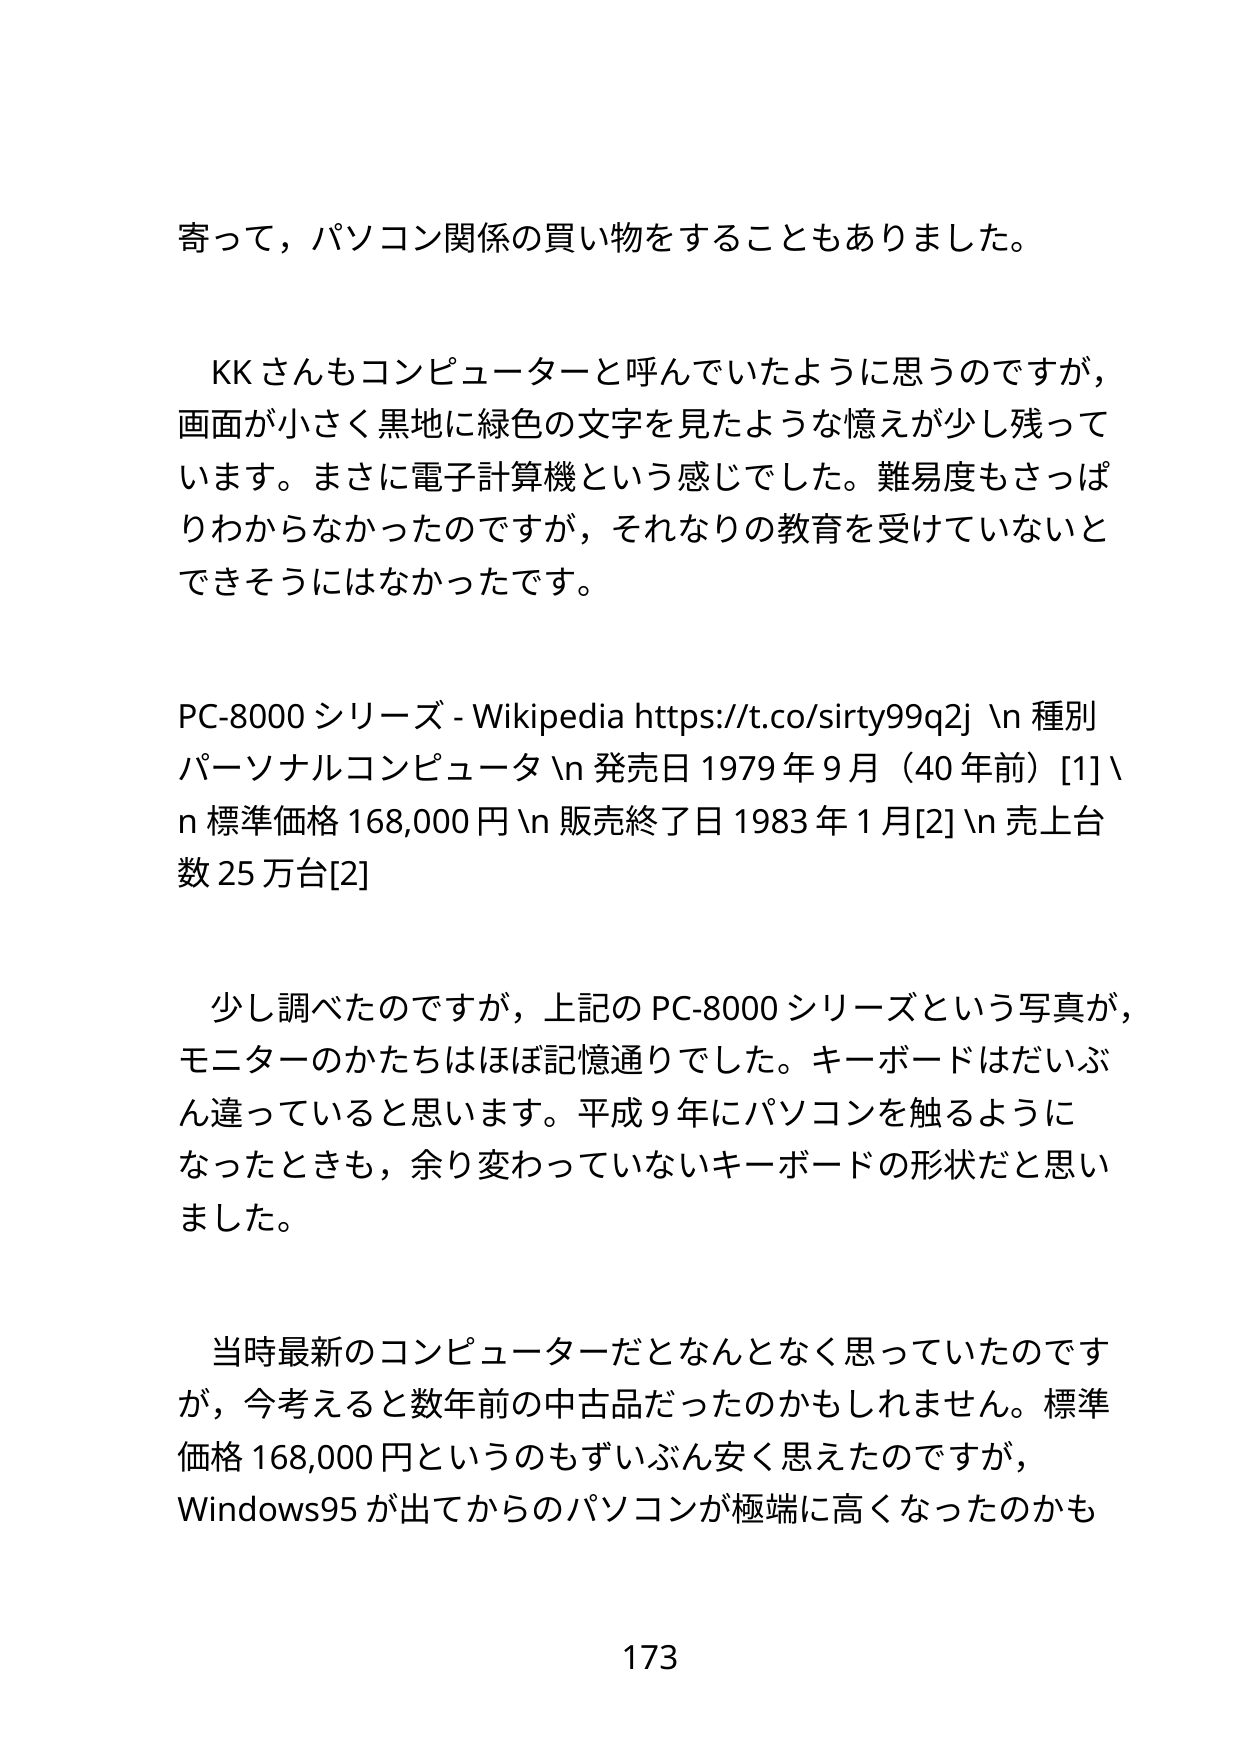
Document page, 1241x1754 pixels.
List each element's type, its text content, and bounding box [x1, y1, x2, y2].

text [177, 209, 1122, 262]
text KKさんもコンピューターと呼んでいたように思うのですが，画面が小さく黒地に緑色の文字を見たような憶えが少し残っています。まさに電子計算機という感じでした。難易度もさっぱりわからなかったのですが，それなりの教育を受けていないとできそうにはなかったです。 [177, 343, 1122, 606]
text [177, 1323, 1122, 1533]
text PC-8000シリーズ - Wikipedia https://t.co/sirty99q2j \n 種別パーソナルコンピュータ \n 発売日1979年9月（40年前）[1] \n 標準価格168,000円 \n 販売終了日1983年1月[2] \n 売上台数25万台[2] [177, 688, 1122, 898]
text 少し調べたのですが，上記のPC-8000シリーズという写真が，モニターのかたちはほぼ記憶通りでした。キーボードはだいぶん違っていると思います。平成9年にパソコンを触るようになったときも，余り変わっていないキーボードの形状だと思いました。 [177, 979, 1122, 1242]
